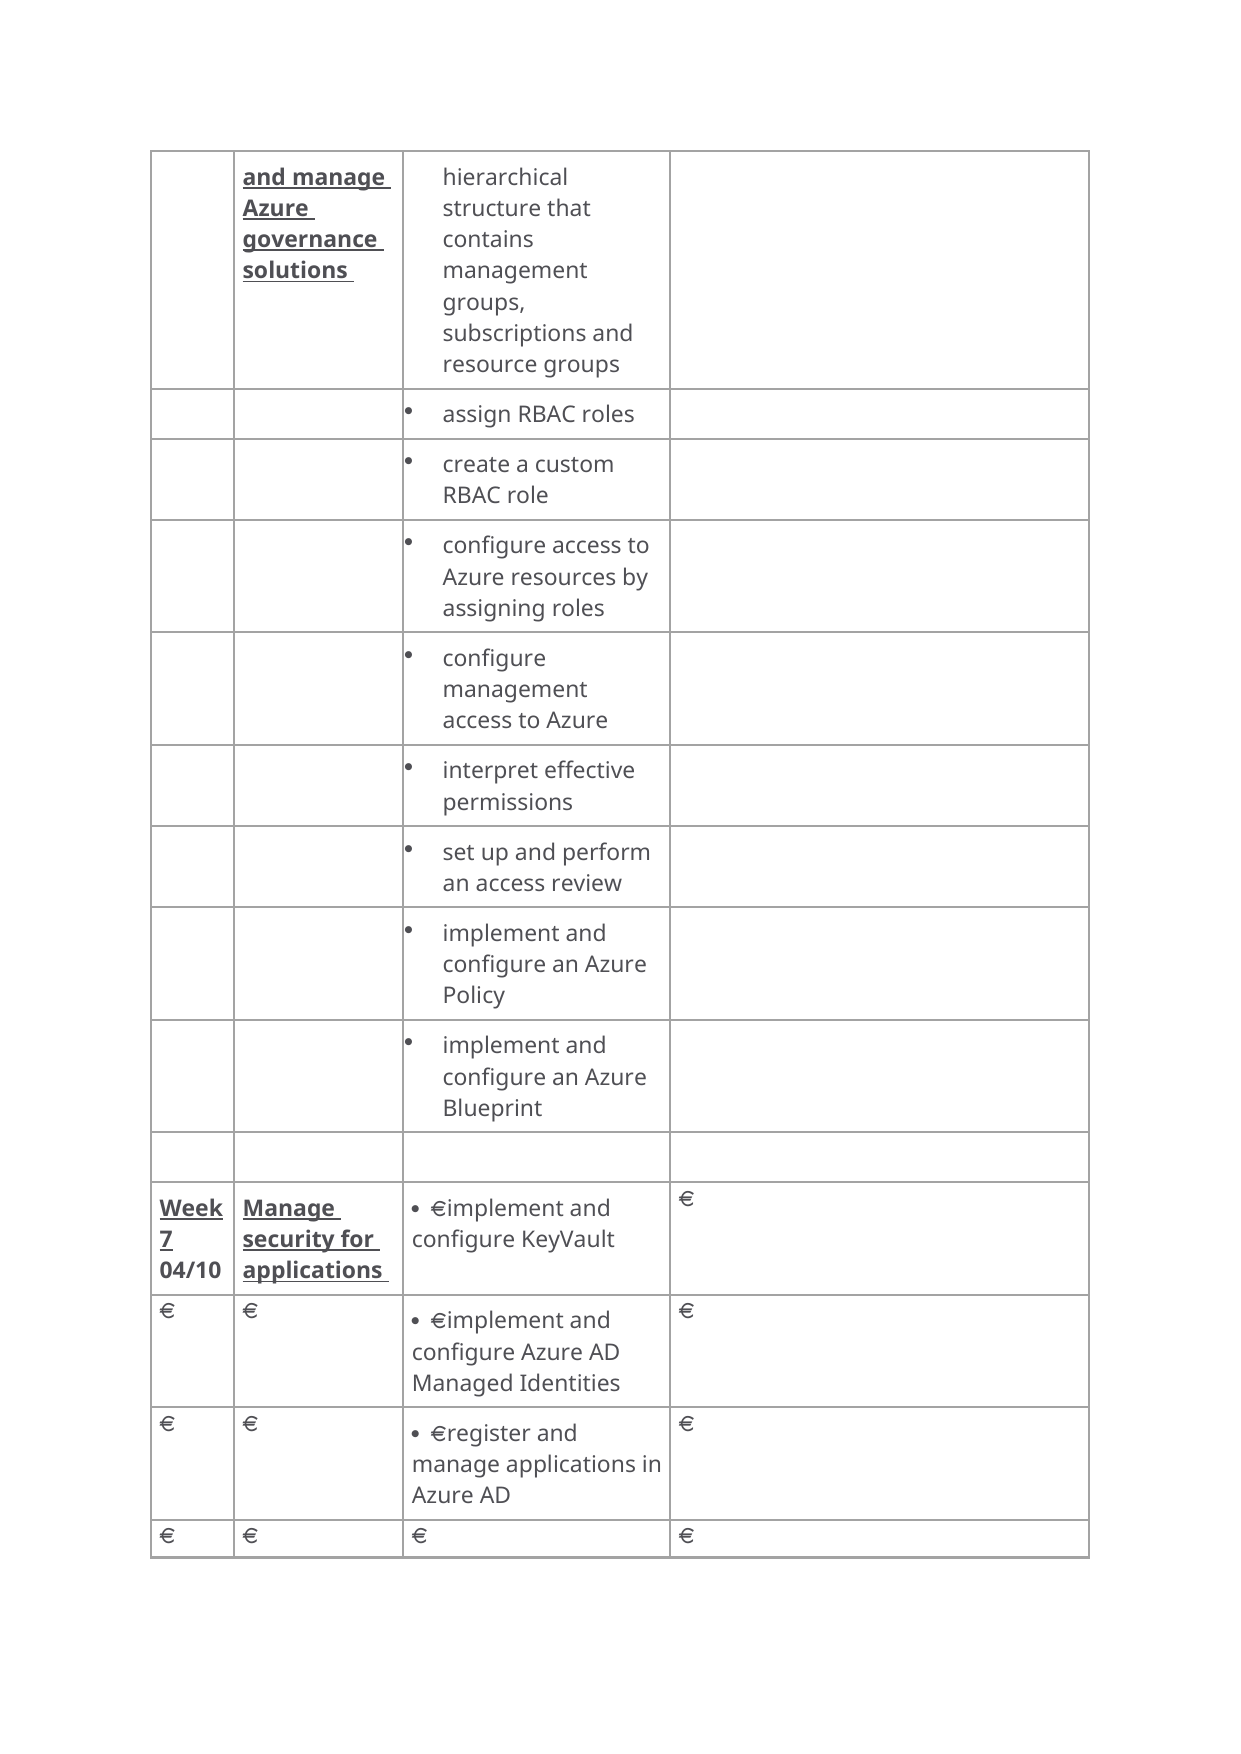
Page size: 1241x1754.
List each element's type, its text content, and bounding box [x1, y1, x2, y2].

table_cell [671, 521, 1088, 631]
table_cell [671, 440, 1088, 519]
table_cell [235, 152, 402, 387]
table_cell [671, 1183, 1088, 1294]
table_cell [152, 1296, 233, 1406]
table_cell configure management access to Azure [404, 633, 669, 744]
table_cell [235, 390, 402, 437]
table_cell [235, 521, 402, 631]
table_cell [671, 152, 1088, 387]
table_cell [404, 1521, 669, 1556]
table_cell implement and configure an Azure Blueprint [404, 1021, 669, 1131]
table_cell [671, 1296, 1088, 1406]
table_cell create a custom RBAC role [404, 440, 669, 519]
table_cell [235, 633, 402, 744]
table_cell [152, 390, 233, 437]
table_cell [671, 1408, 1088, 1519]
table_cell Week 7 04/10 [152, 1183, 233, 1294]
table_cell [235, 440, 402, 519]
table_cell [671, 908, 1088, 1019]
table_cell [235, 1521, 402, 1556]
table_cell  implement and configure Azure AD Managed Identities [404, 1296, 669, 1406]
table_cell implement and configure an Azure Policy [404, 908, 669, 1019]
table_cell assign RBAC roles [404, 390, 669, 437]
table_cell interpret effective permissions [404, 746, 669, 825]
table_cell  register and manage applications in Azure AD [404, 1408, 669, 1519]
table_cell [152, 1408, 233, 1519]
table_cell [235, 1296, 402, 1406]
table_cell [235, 1408, 402, 1519]
table_cell Manage security for applications [235, 1183, 402, 1294]
table_cell [152, 827, 233, 906]
table_cell [235, 827, 402, 906]
table_cell [235, 746, 402, 825]
table_cell [152, 440, 233, 519]
table_cell [235, 908, 402, 1019]
table_cell [671, 1021, 1088, 1131]
table_cell [235, 1133, 402, 1181]
table_cell [152, 152, 233, 387]
table_cell [152, 521, 233, 631]
table_cell [671, 746, 1088, 825]
table_cell set up and perform an access review [404, 827, 669, 906]
table_cell [152, 633, 233, 744]
table_cell [235, 1021, 402, 1131]
table_cell [671, 1521, 1088, 1556]
table_cell [152, 1521, 233, 1556]
table_cell [404, 1133, 669, 1181]
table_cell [404, 152, 669, 387]
table_cell [152, 908, 233, 1019]
table_cell [152, 1133, 233, 1181]
table_cell [671, 1133, 1088, 1181]
table_cell configure access to Azure resources by assigning roles [404, 521, 669, 631]
table_cell [671, 633, 1088, 744]
table_cell  implement and configure KeyVault [404, 1183, 669, 1294]
table_cell [671, 390, 1088, 437]
table_cell [152, 1021, 233, 1131]
table_cell [152, 746, 233, 825]
table_cell [671, 827, 1088, 906]
